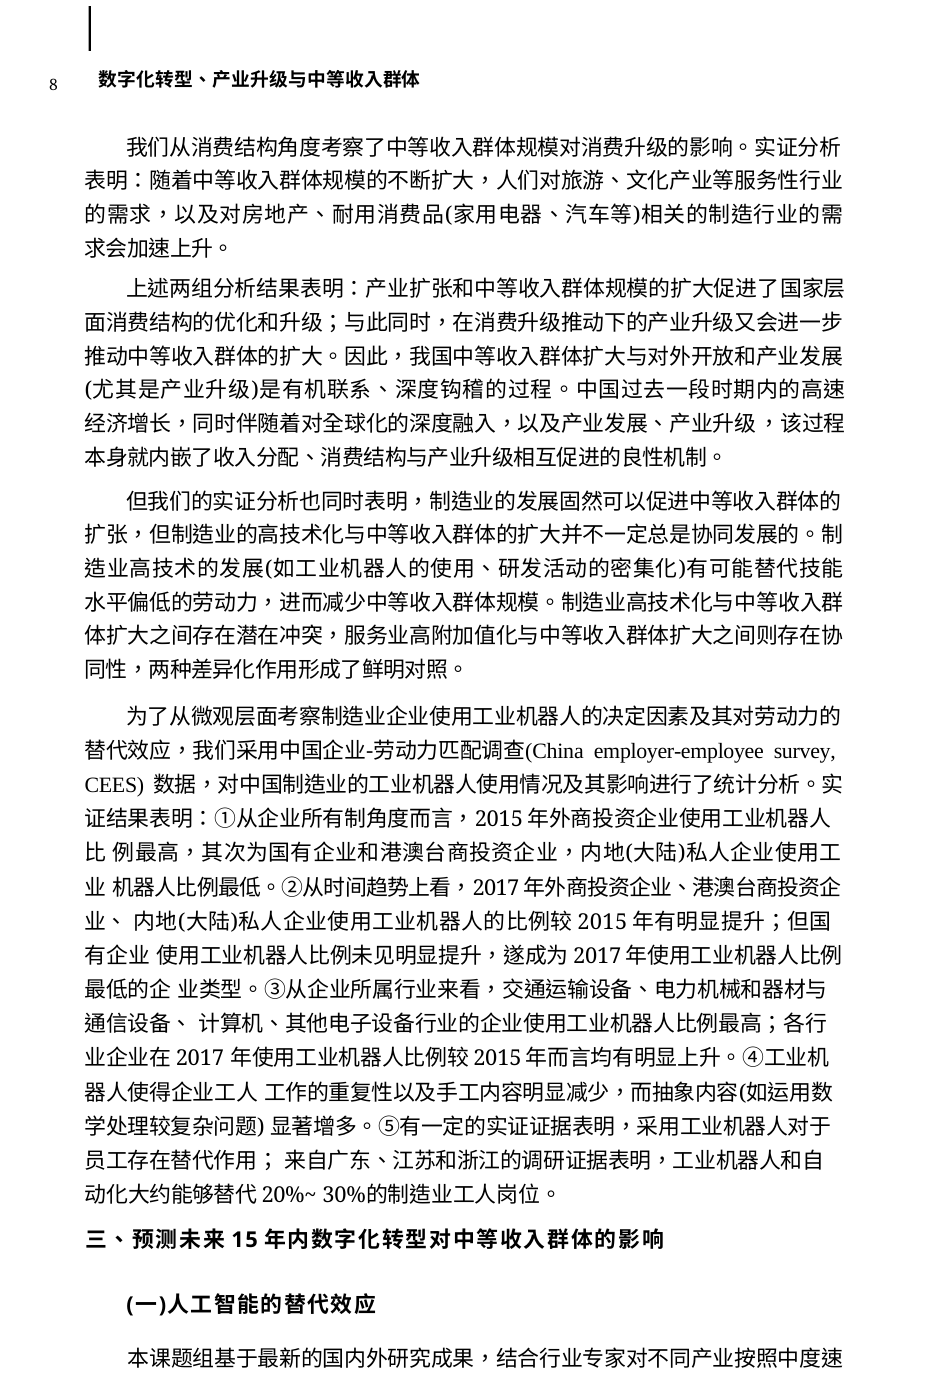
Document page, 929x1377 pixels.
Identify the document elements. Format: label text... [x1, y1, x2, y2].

text 本课题组基于最新的国内外研究成果，结合行业专家对不同产业按照中度速 [49, 1345, 843, 1372]
text 上述两组分析结果表明：产业扩张和中等收入群体规模的扩大促进了国家层 面消费结构的优化和升级；与此同时，在消费升级推动下的产业升级又会进一步 推动中等收入群体的扩大。因此，我国中等收入群体扩大与对外开放和产业发展 (尤其是产业升级)是有机联系、深度钩稽的过程。中国过去一段时期内的高速 经济增长，同时伴随着对全球化的深度融入，以及产业发展、产业升级，该过程 本身就内嵌了收入分配、消费结构与产业升级相互促进的良性机制。 [84, 273, 846, 471]
text (一)人工智能的替代效应 [126, 1291, 846, 1318]
text 三、预测未来15年内数字化转型对中等收入群体的影响 [85, 1238, 846, 1291]
text 我们从消费结构角度考察了中等收入群体规模对消费升级的影响。实证分析 表明：随着中等收入群体规模的不断扩大，人们对旅游、文化产业等服务性行业 的需求，以及对房地产、耐用消费品(家用电器、汽车等)相关的制造行业的需 求会加速上升。 [84, 132, 843, 262]
text 但我们的实证分析也同时表明，制造业的发展固然可以促进中等收入群体的 扩张，但制造业的高技术化与中等收入群体的扩大并不一定总是协同发展的。制 造业高技术的发展(如工业机器人的使用、研发活动的密集化)有可能替代技能 水平偏低的劳动力，进而减少中等收入群体规模。制造业高技术化与中等收入群 体扩大之间存在潜在冲突，服务业高附加值化与中等收入群体扩大之间则存在协 同性，两种差异化作用形成了鲜明对照。 [84, 486, 844, 684]
text 8 数字化转型、产业升级与中等收入群体 [49, 65, 846, 92]
text 为了从微观层面考察制造业企业使用工业机器人的决定因素及其对劳动力的 替代效应，我们采用中国企业-劳动力匹配调查(China employer-employee survey, CEES) 数据，对中国制造业的工业机器人使用情况及其影响进行了统计分析。实 证结果表明：①从企业所有制角度而言，2015年外商投资企业使用工业机器人比 例最高，其次为国有企业和港澳台商投资企业，内地(大陆)私人企业使用工业 机器人比例最低。②从时间趋势上看，2017年外商投资企业、港澳台商投资企业、 内地(大陆)私人企业使用工业机器人的比例较2015年有明显提升；但国有企业 使用工业机器人比例未见明显提升，遂成为2017年使用工业机器人比例最低的企 业类型。③从企业所属行业来看，交通运输设备、电力机械和器材与通信设备、 计算机、其他电子设备行业的企业使用工业机器人比例最高；各行业企业在2017 年使用工业机器人比例较2015年而言均有明显上升。④工业机器人使得企业工人 工作的重复性以及手工内容明显减少，而抽象内容(如运用数学处理较复杂问题) 显著增多。⑤有一定的实证证据表明，采用工业机器人对于员工存在替代作用； 来自广东、江苏和浙江的调研证据表明，工业机器人和自动化大约能够替代20%~ 30%的制造业工人岗位。 [84, 701, 844, 1209]
